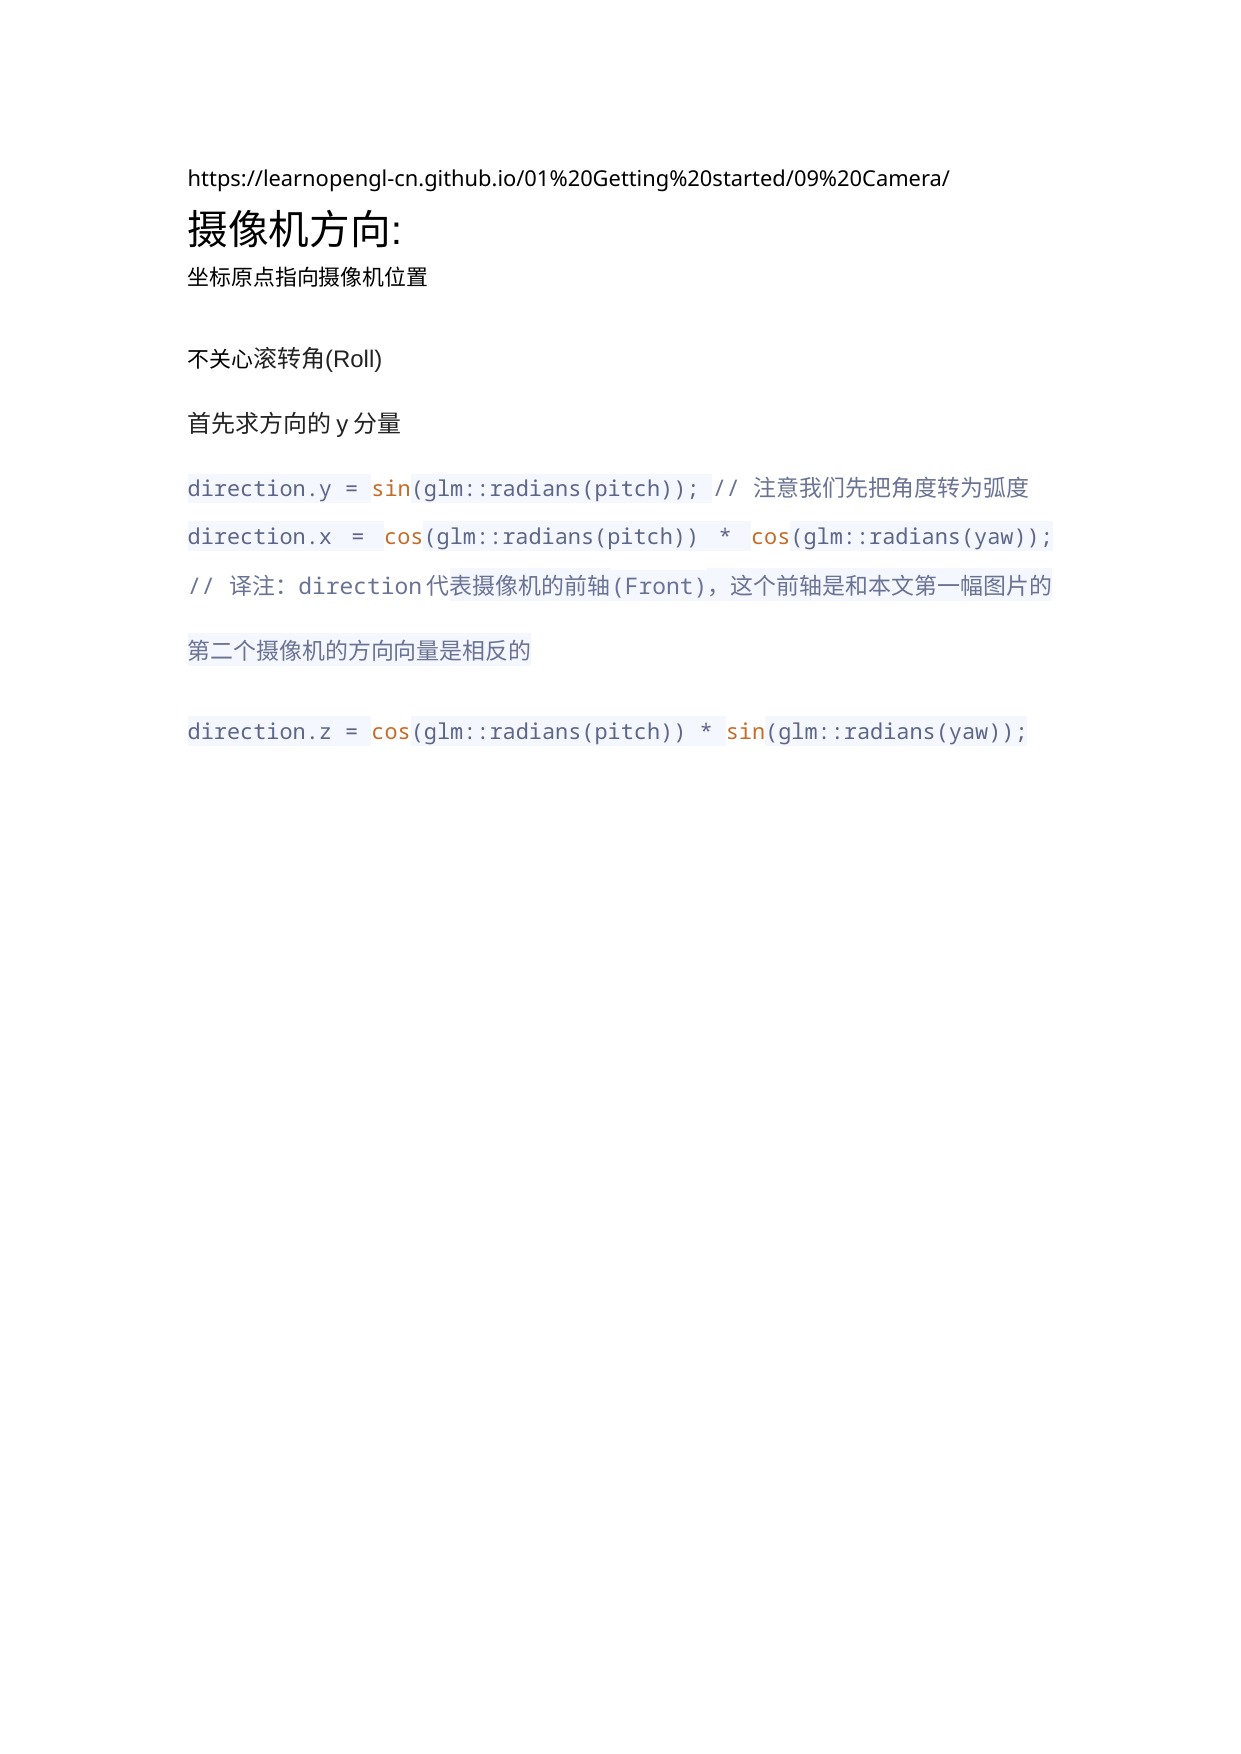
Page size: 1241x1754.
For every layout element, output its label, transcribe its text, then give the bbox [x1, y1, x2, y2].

text direction.x = cos(glm::radians(pitch)) * cos(glm::radians(yaw)); // 译注：direction代表摄像机的前轴(Front)，这个前轴是和本文第一幅图片的第二个摄像机的方向向量是相反的 [187, 519, 1053, 682]
text 坐标原点指向摄像机位置 [187, 259, 1053, 292]
text 摄像机方向: [187, 194, 1053, 259]
text direction.z = cos(glm::radians(pitch)) * sin(glm::radians(yaw)); [187, 714, 1053, 747]
text https://learnopengl-cn.github.io/01%20Getting%20started/09%20Camera/ [187, 162, 1053, 194]
text direction.y = sin(glm::radians(pitch)); // 注意我们先把角度转为弧度 [187, 454, 1053, 519]
text 不关心滚转角(Roll) [187, 324, 1053, 389]
text 首先求方向的y分量 [187, 389, 1053, 454]
